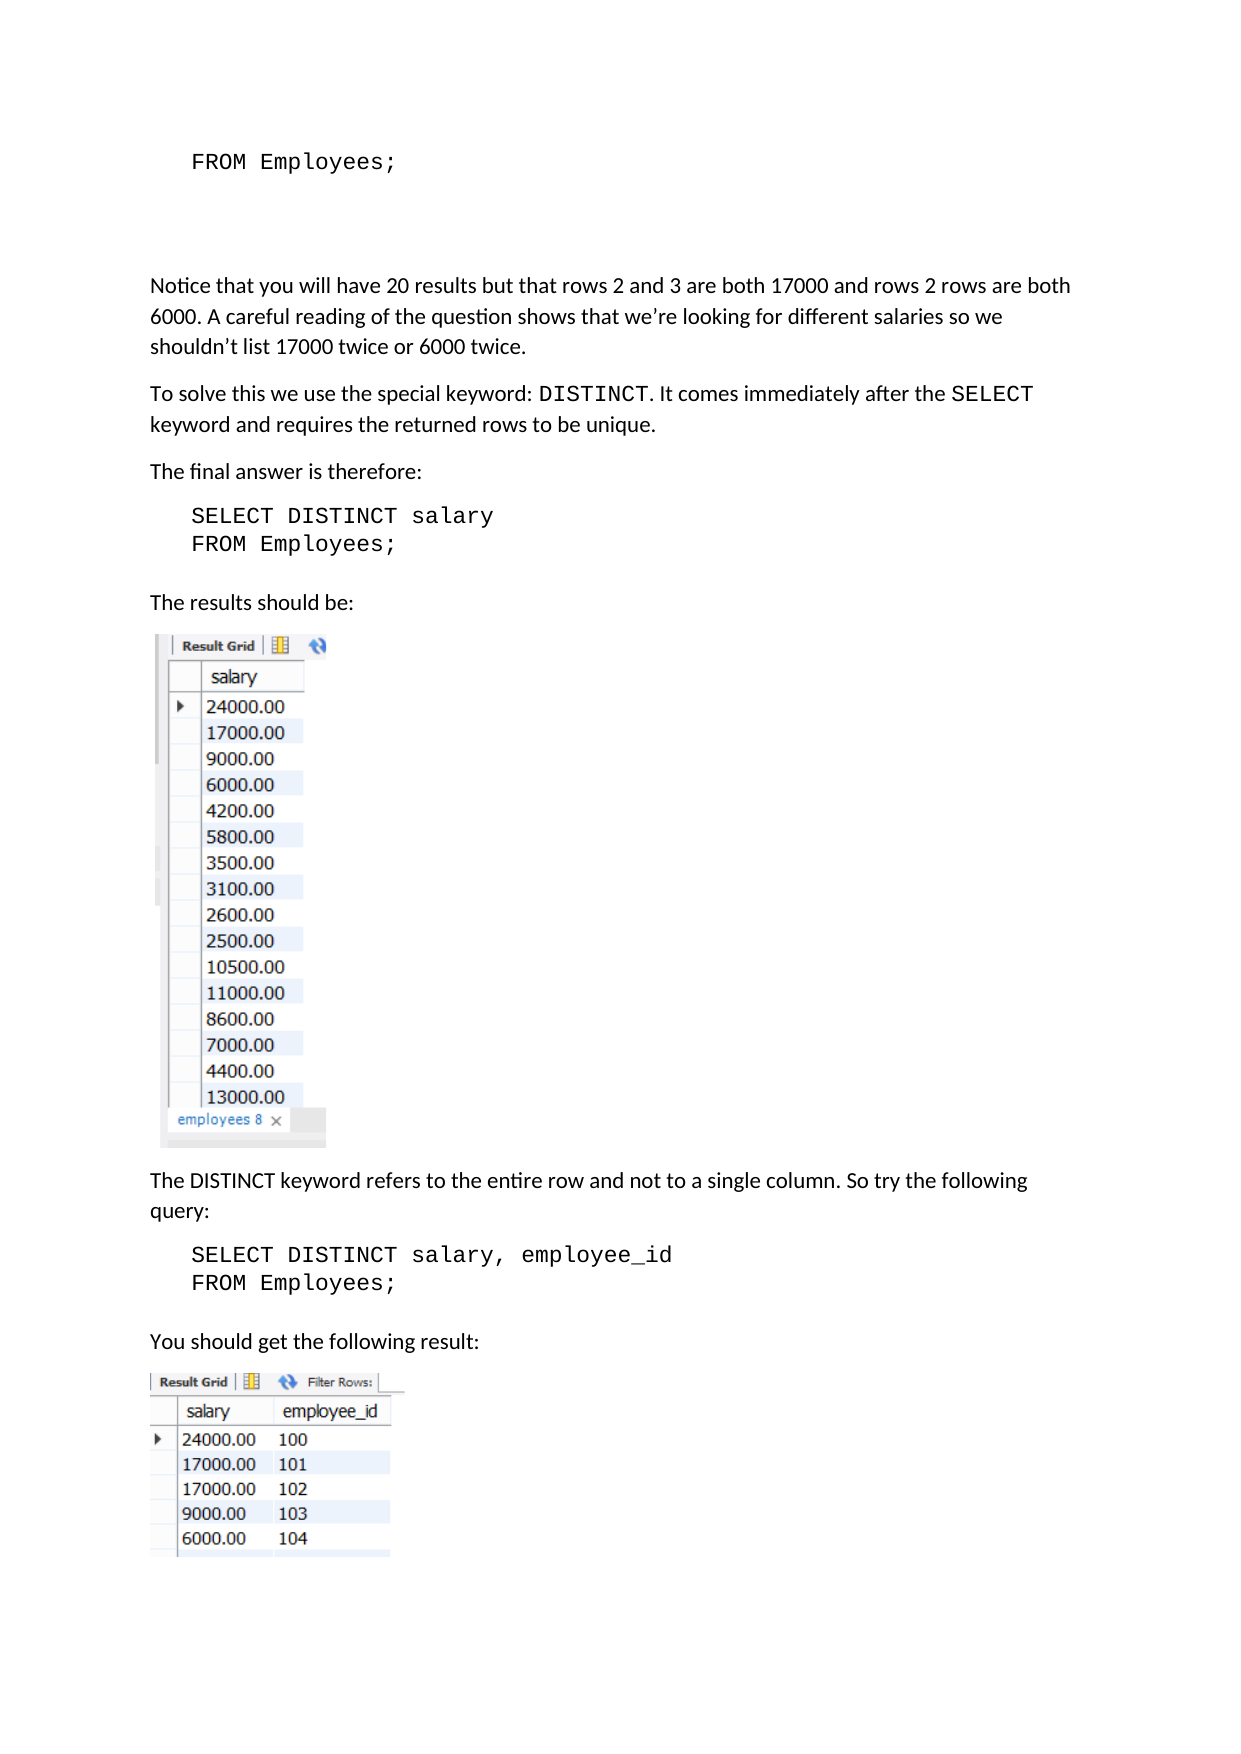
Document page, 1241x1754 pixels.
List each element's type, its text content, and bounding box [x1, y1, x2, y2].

text Notice that you will have 20 results but that rows 2 and 3 are both 17000 and rows 2 rows are both 6000. A careful reading of the question shows that we’re looking for different salaries so we shouldn’t list 17000 twice or 6000 twice. [150, 272, 1090, 360]
text SELECT DISTINCT salary [150, 504, 1090, 530]
text The results should be: [150, 588, 1090, 616]
text FROM Employees; [150, 532, 1090, 558]
text The final answer is therefore: [150, 457, 1090, 485]
picture [150, 1373, 405, 1557]
text The DISTINCT keyword refers to the entire row and not to a single column. So try the following query: [150, 1166, 1090, 1224]
text FROM Employees; [150, 150, 1090, 176]
text FROM Employees; [150, 1271, 1090, 1297]
text SELECT DISTINCT salary, employee_id [150, 1243, 1090, 1269]
text To solve this we use the special keyword: DISTINCT. It comes immediately after the SELECT keyword and requires the returned rows to be unique. [150, 379, 1090, 438]
picture [155, 634, 327, 1148]
text You should get the following result: [150, 1327, 1090, 1355]
